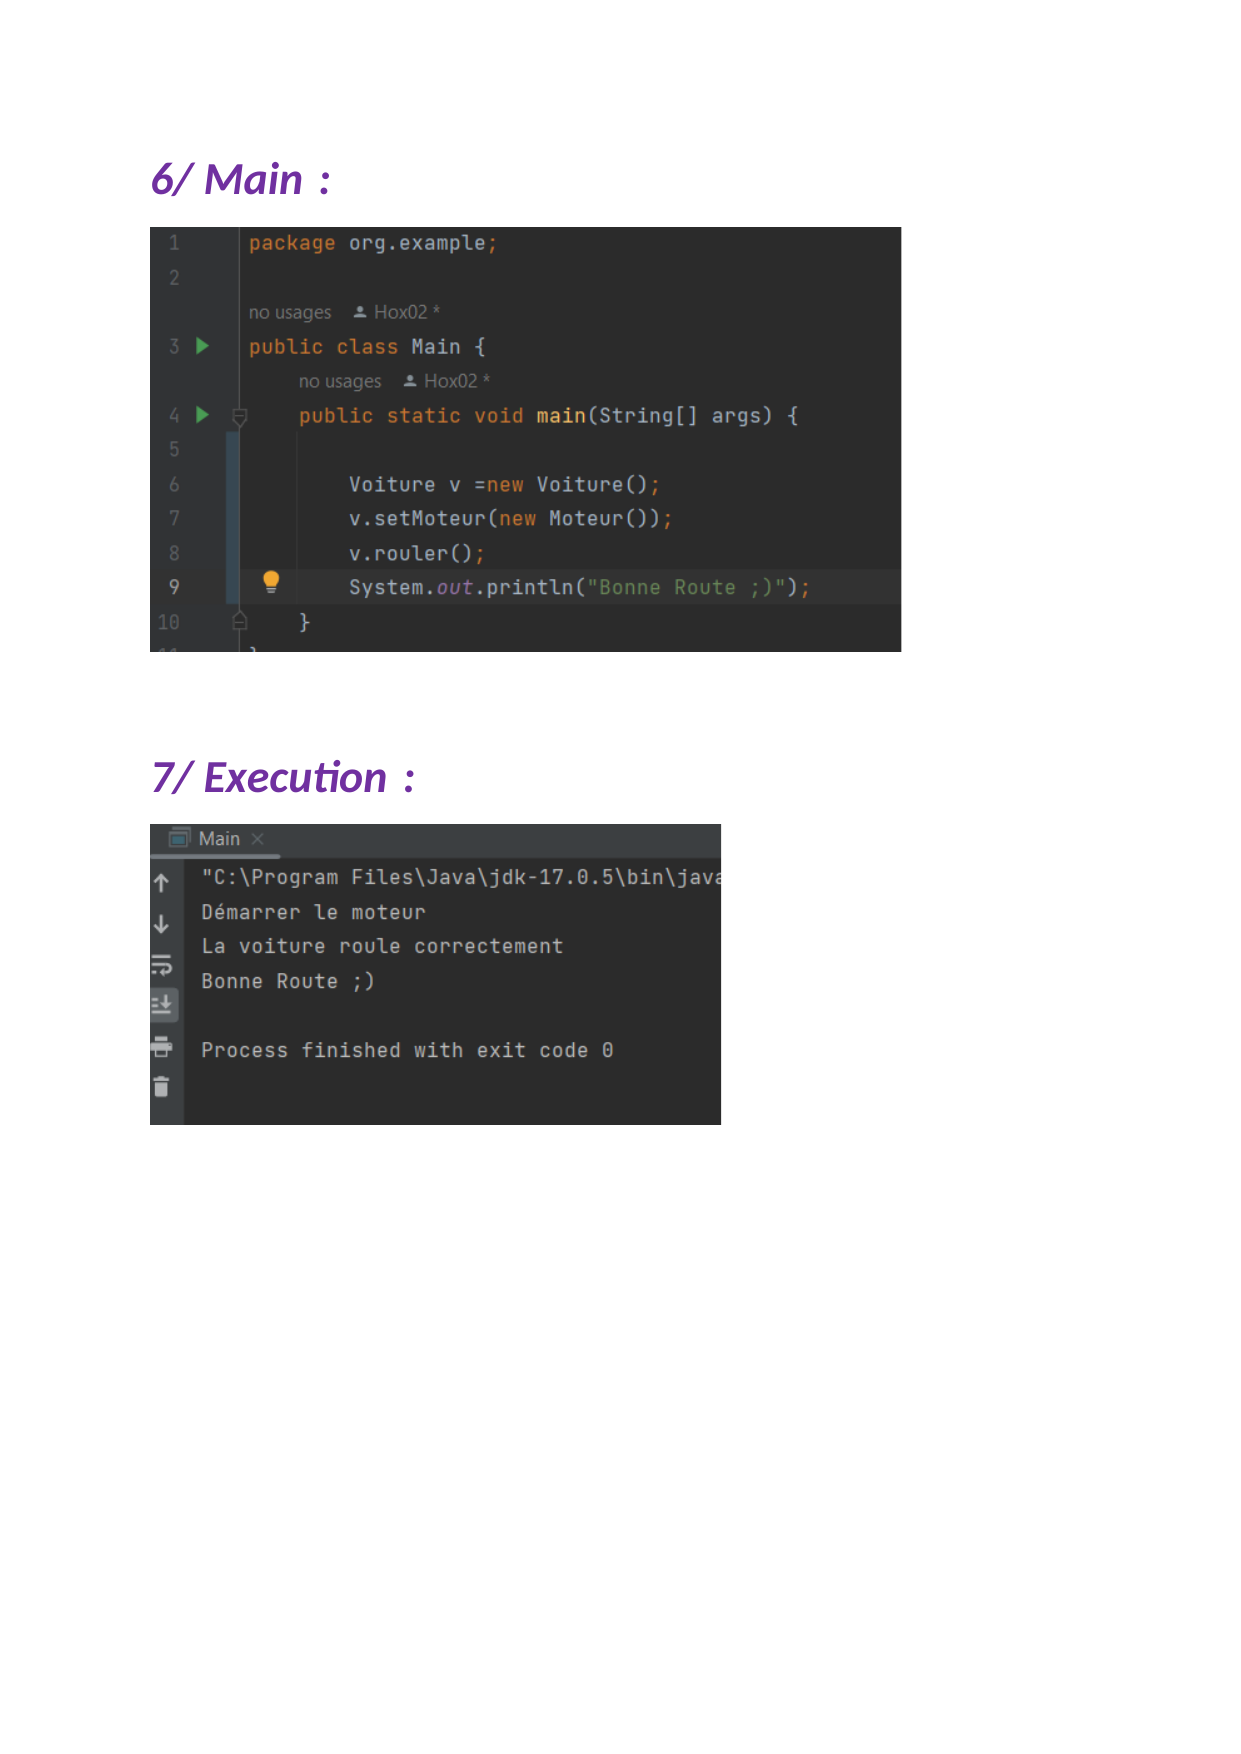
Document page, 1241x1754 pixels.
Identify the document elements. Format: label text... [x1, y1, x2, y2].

picture [150, 824, 722, 1125]
picture [150, 227, 902, 652]
text 7/ Execution : [150, 748, 1090, 804]
text 6/ Main : [150, 150, 1090, 206]
